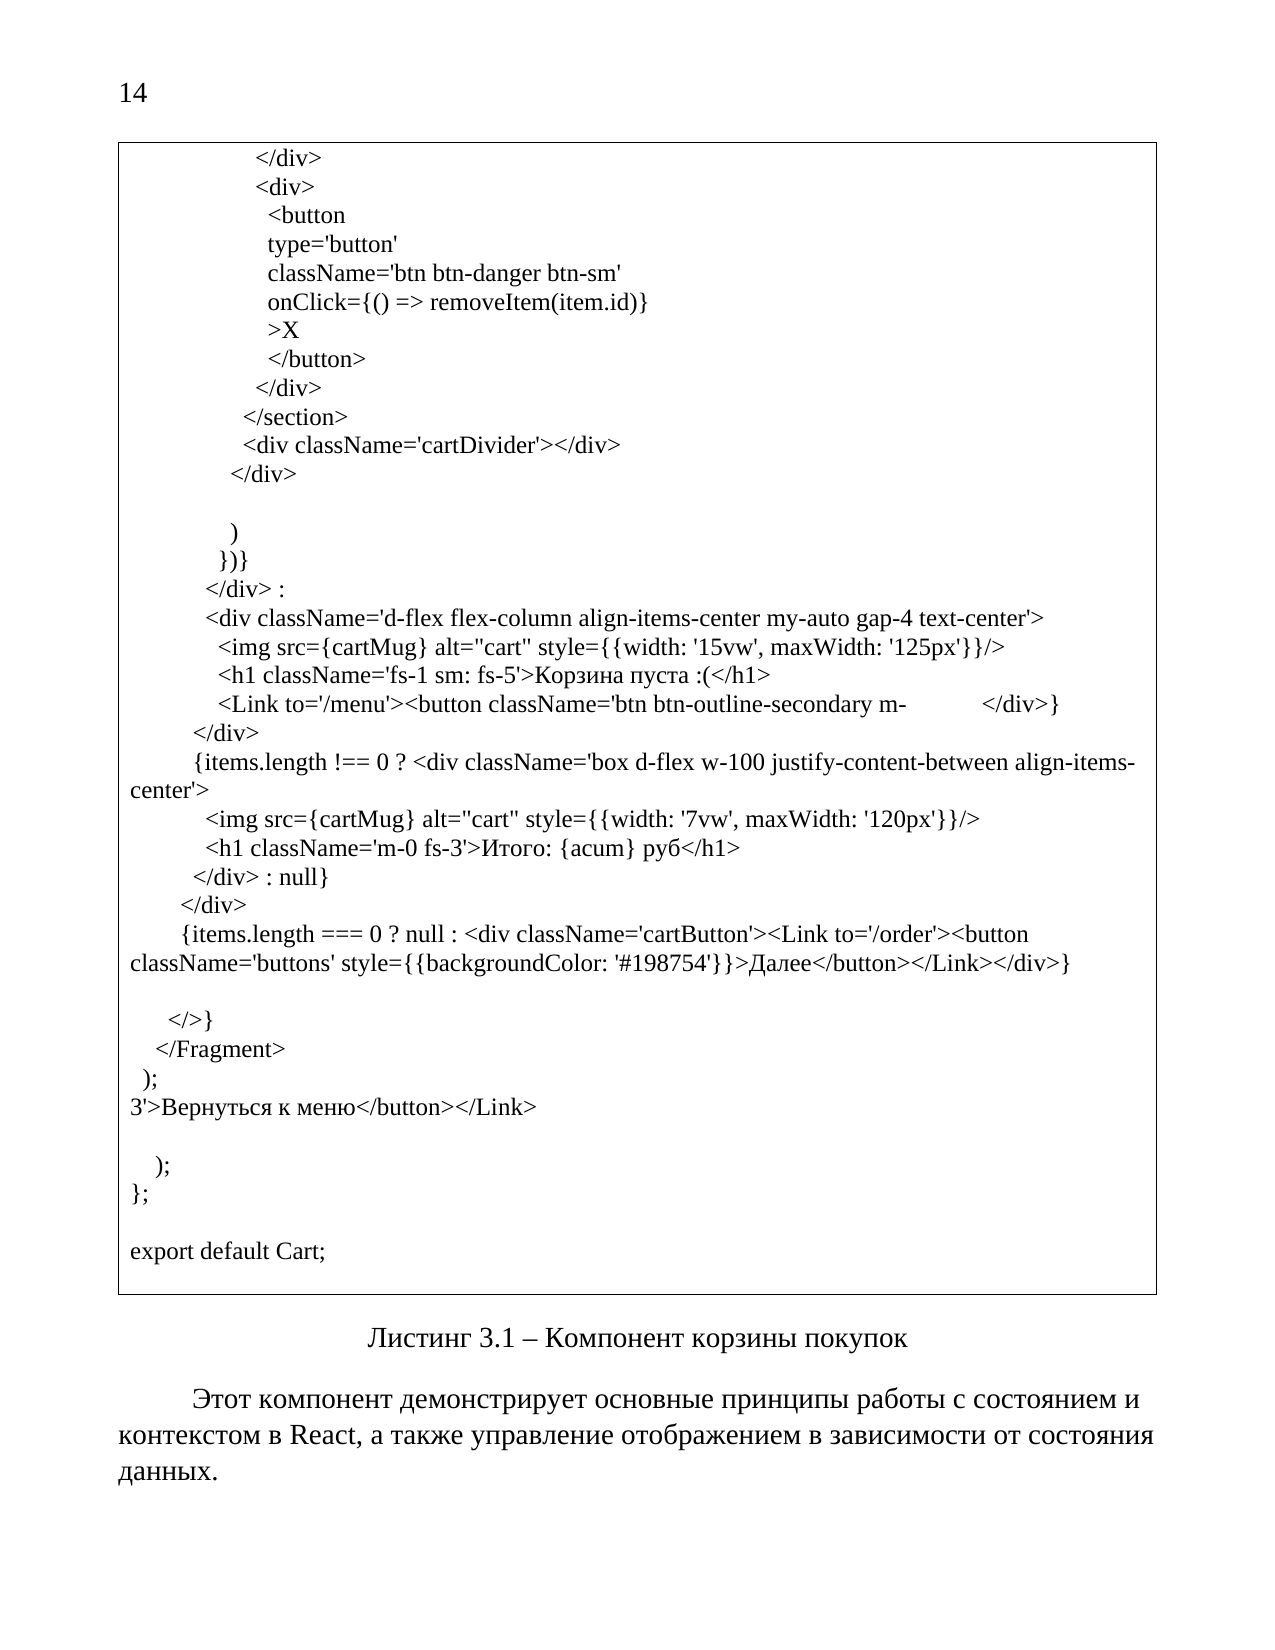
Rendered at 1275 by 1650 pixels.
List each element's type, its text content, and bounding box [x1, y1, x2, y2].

text Этот компонент демонстрирует основные принципы работы с состоянием и контекстом в React, а также управление отображением в зависимости от состояния данных. [118, 1381, 1157, 1487]
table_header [119, 143, 1156, 1294]
text Листинг 3.1 – Компонент корзины покупок [118, 1320, 1157, 1353]
